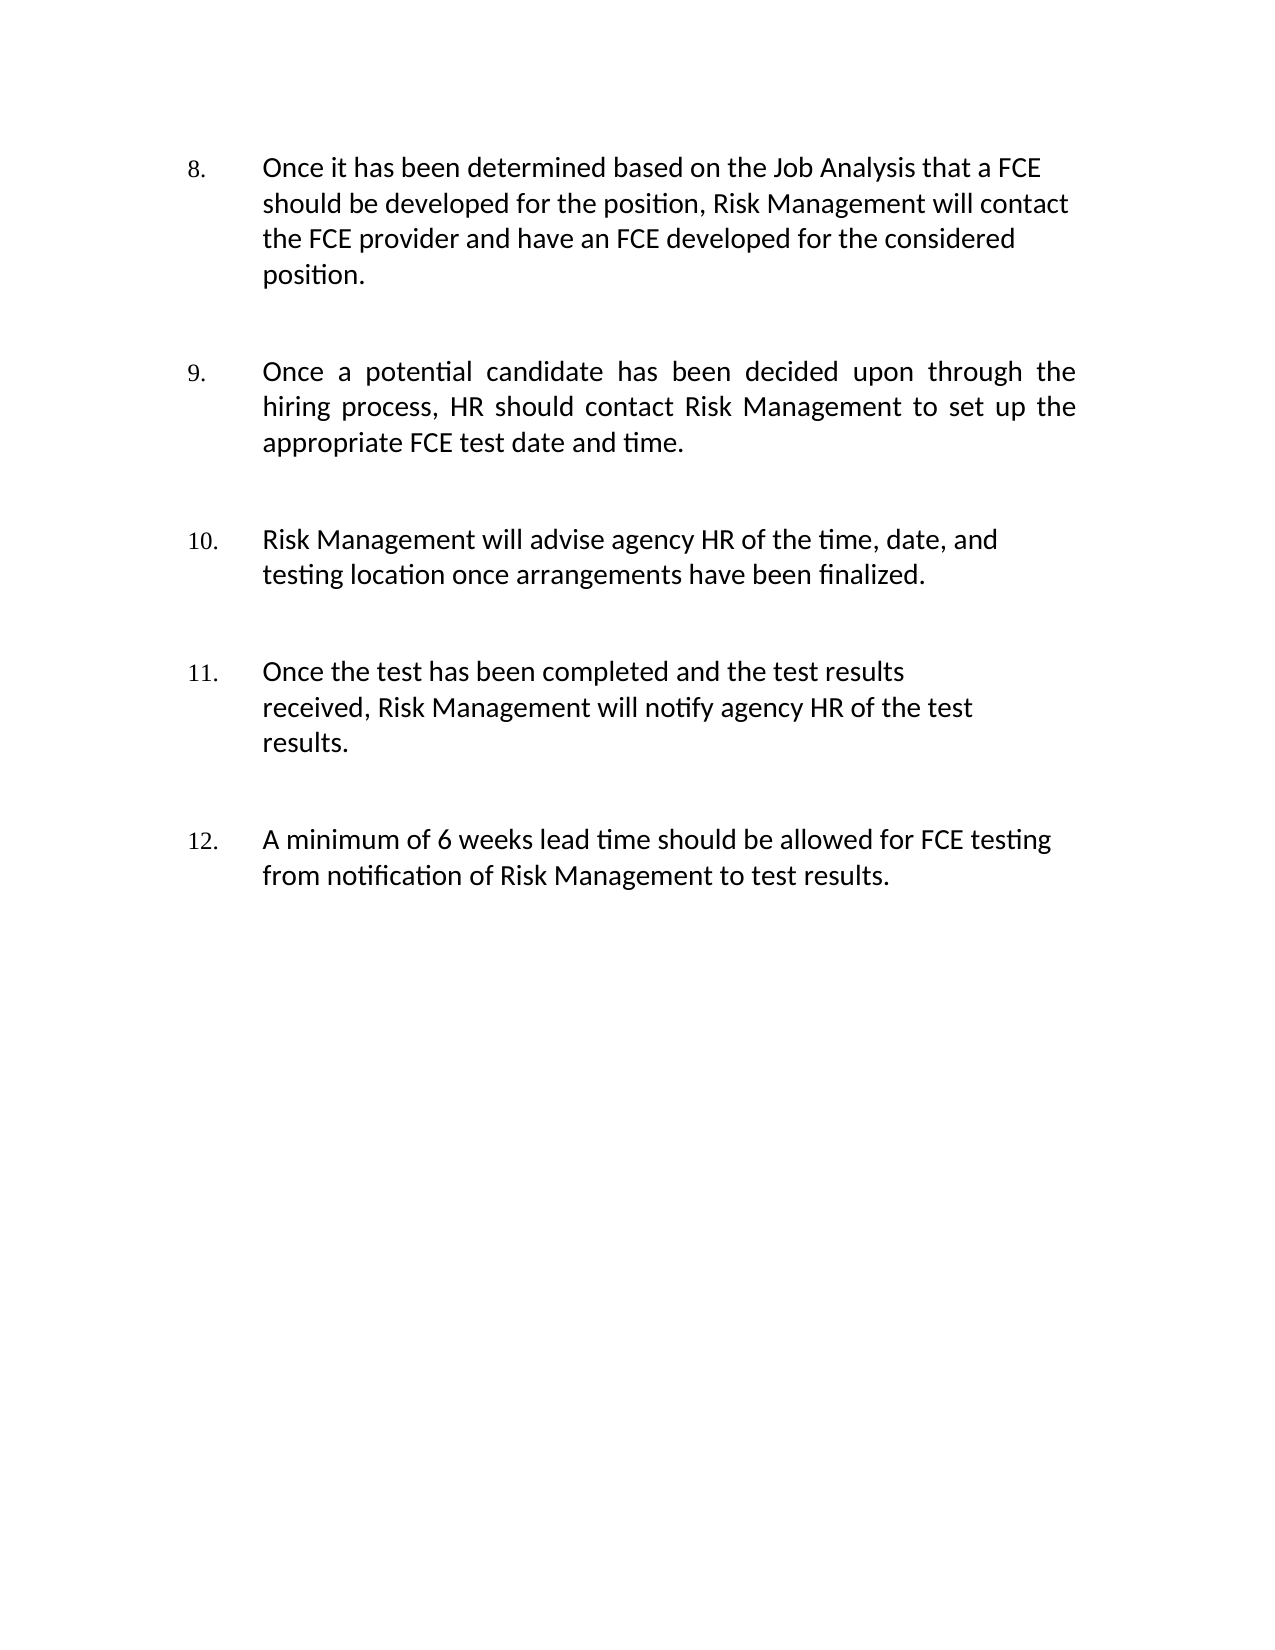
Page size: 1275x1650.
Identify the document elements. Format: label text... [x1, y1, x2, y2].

list A minimum of 6 weeks lead time should be allowed for FCE testing from notification of Risk Management to test results. [187, 821, 1074, 892]
list Once a potential candidate has been decided upon through the hiring process, HR should contact Risk Management to set up the appropriate FCE test date and time. [187, 353, 1077, 460]
list Risk Management will advise agency HR of the time, date, and testing location once arrangements have been finalized. [187, 521, 1019, 592]
list Once the test has been completed and the test results received, Risk Management will notify agency HR of the test results. [187, 653, 988, 760]
list Once it has been determined based on the Job Analysis that a FCE should be developed for the position, Risk Management will contact the FCE provider and have an FCE developed for the considered position. [187, 149, 1073, 292]
